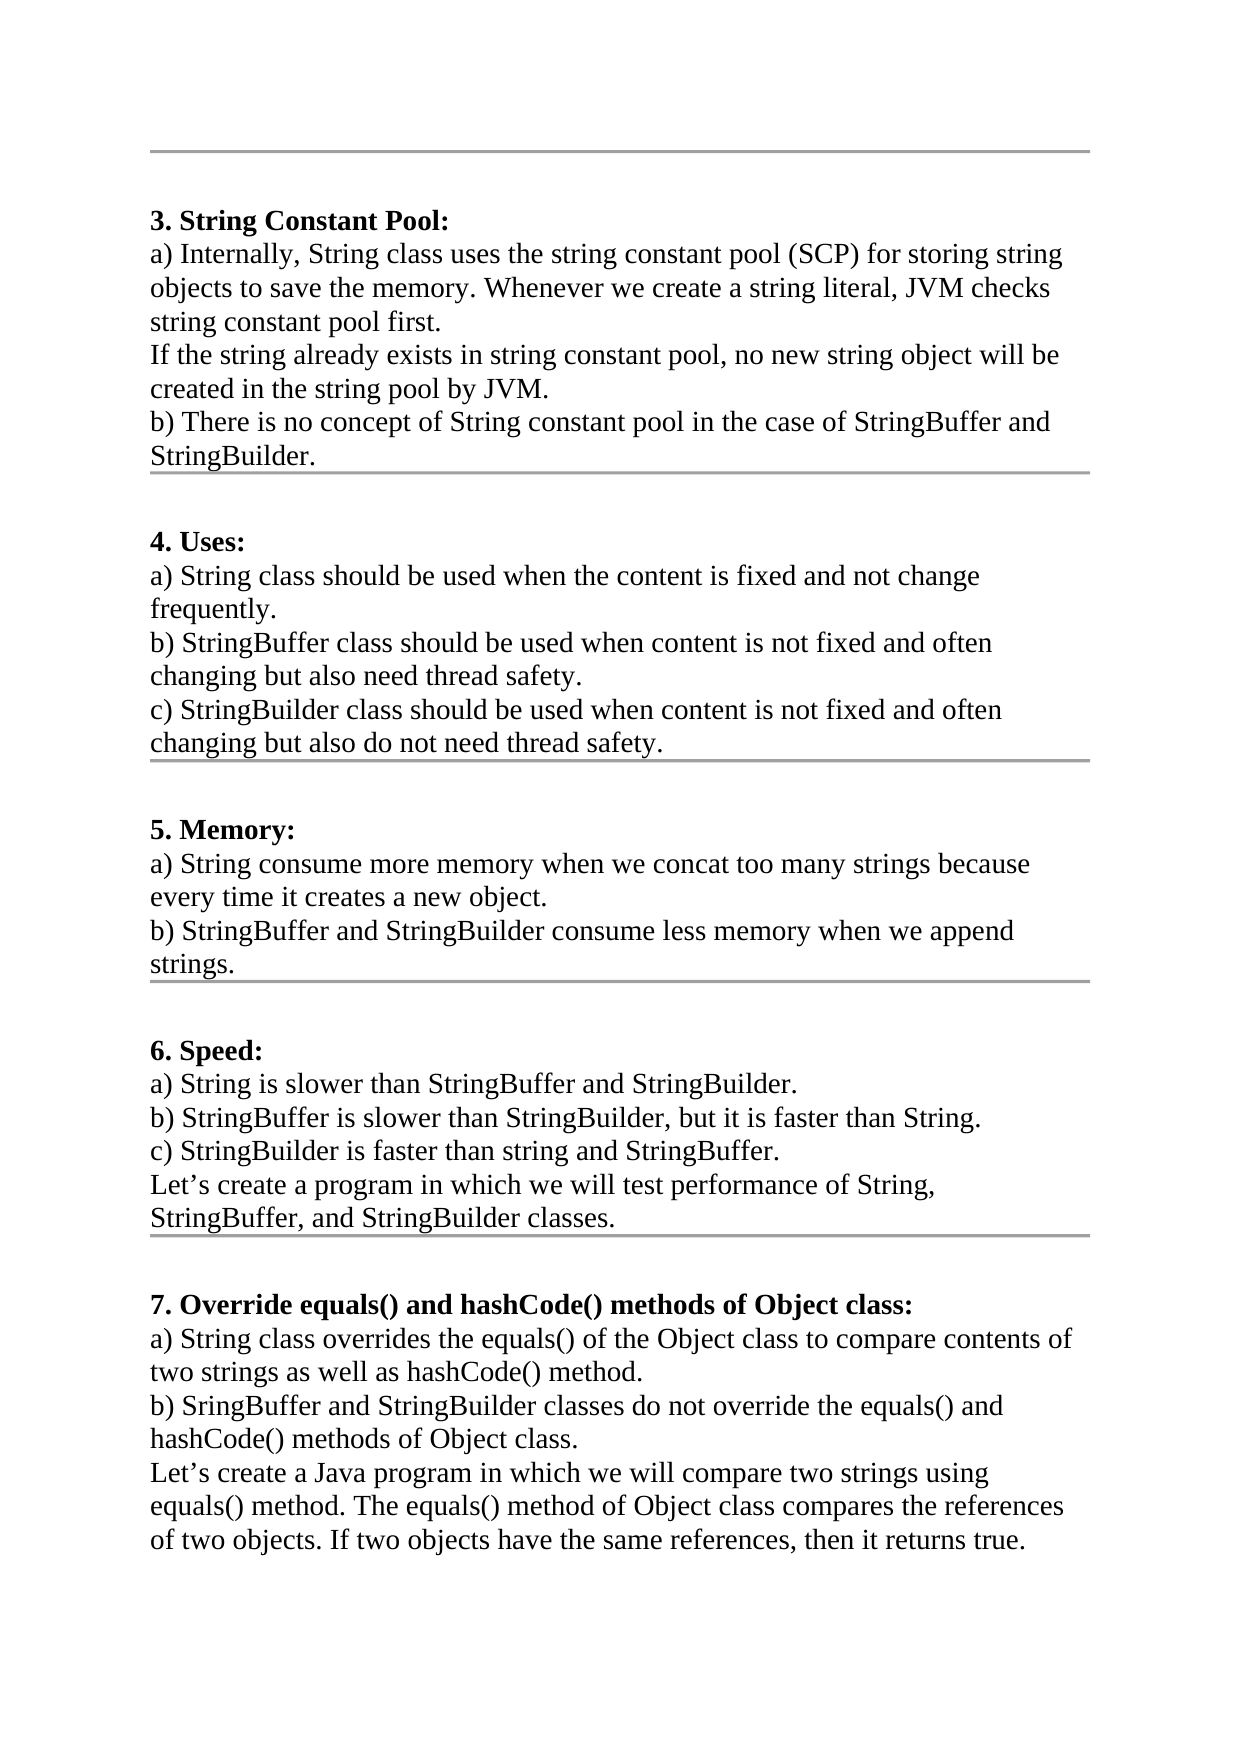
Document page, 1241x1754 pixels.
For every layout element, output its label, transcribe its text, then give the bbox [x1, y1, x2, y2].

text If the string already exists in string constant pool, no new string object will be created in the string pool by JVM. [150, 337, 1090, 404]
text a) String class should be used when the content is fixed and not change frequently. [150, 558, 1090, 625]
text a) String consume more memory when we concat too many strings because every time it creates a new object. [150, 846, 1090, 913]
text a) Internally, String class uses the string constant pool (SCP) for storing string objects to save the memory. Whenever we create a string literal, JVM checks string constant pool first. [150, 237, 1090, 337]
text b) StringBuffer is slower than StringBuilder, but it is faster than String. [150, 1100, 1090, 1133]
text a) String is slower than StringBuffer and StringBuilder. [150, 1066, 1090, 1100]
text 3. String Constant Pool: [150, 203, 1090, 237]
text Let’s create a Java program in which we will compare two strings using equals() method. The equals() method of Object class compares the references of two objects. If two objects have the same references, then it returns true. [150, 1455, 1090, 1556]
text Let’s create a program in which we will test performance of String, StringBuffer, and StringBuilder classes. [150, 1167, 1090, 1234]
text 5. Memory: [150, 812, 1090, 846]
text 7. Override equals() and hashCode() methods of Object class: [150, 1287, 1090, 1321]
text b) StringBuffer class should be used when content is not fixed and often changing but also need thread safety. [150, 625, 1090, 692]
text c) StringBuilder class should be used when content is not fixed and often changing but also do not need thread safety. [150, 692, 1090, 759]
text b) StringBuffer and StringBuilder consume less memory when we append strings. [150, 913, 1090, 979]
text a) String class overrides the equals() of the Object class to compare contents of two strings as well as hashCode() method. [150, 1321, 1090, 1388]
text c) StringBuilder is faster than string and StringBuffer. [150, 1133, 1090, 1167]
text b) There is no concept of String constant pool in the case of StringBuffer and StringBuilder. [150, 404, 1090, 471]
text 4. Uses: [150, 524, 1090, 558]
text 6. Speed: [150, 1033, 1090, 1066]
text b) SringBuffer and StringBuilder classes do not override the equals() and hashCode() methods of Object class. [150, 1388, 1090, 1455]
